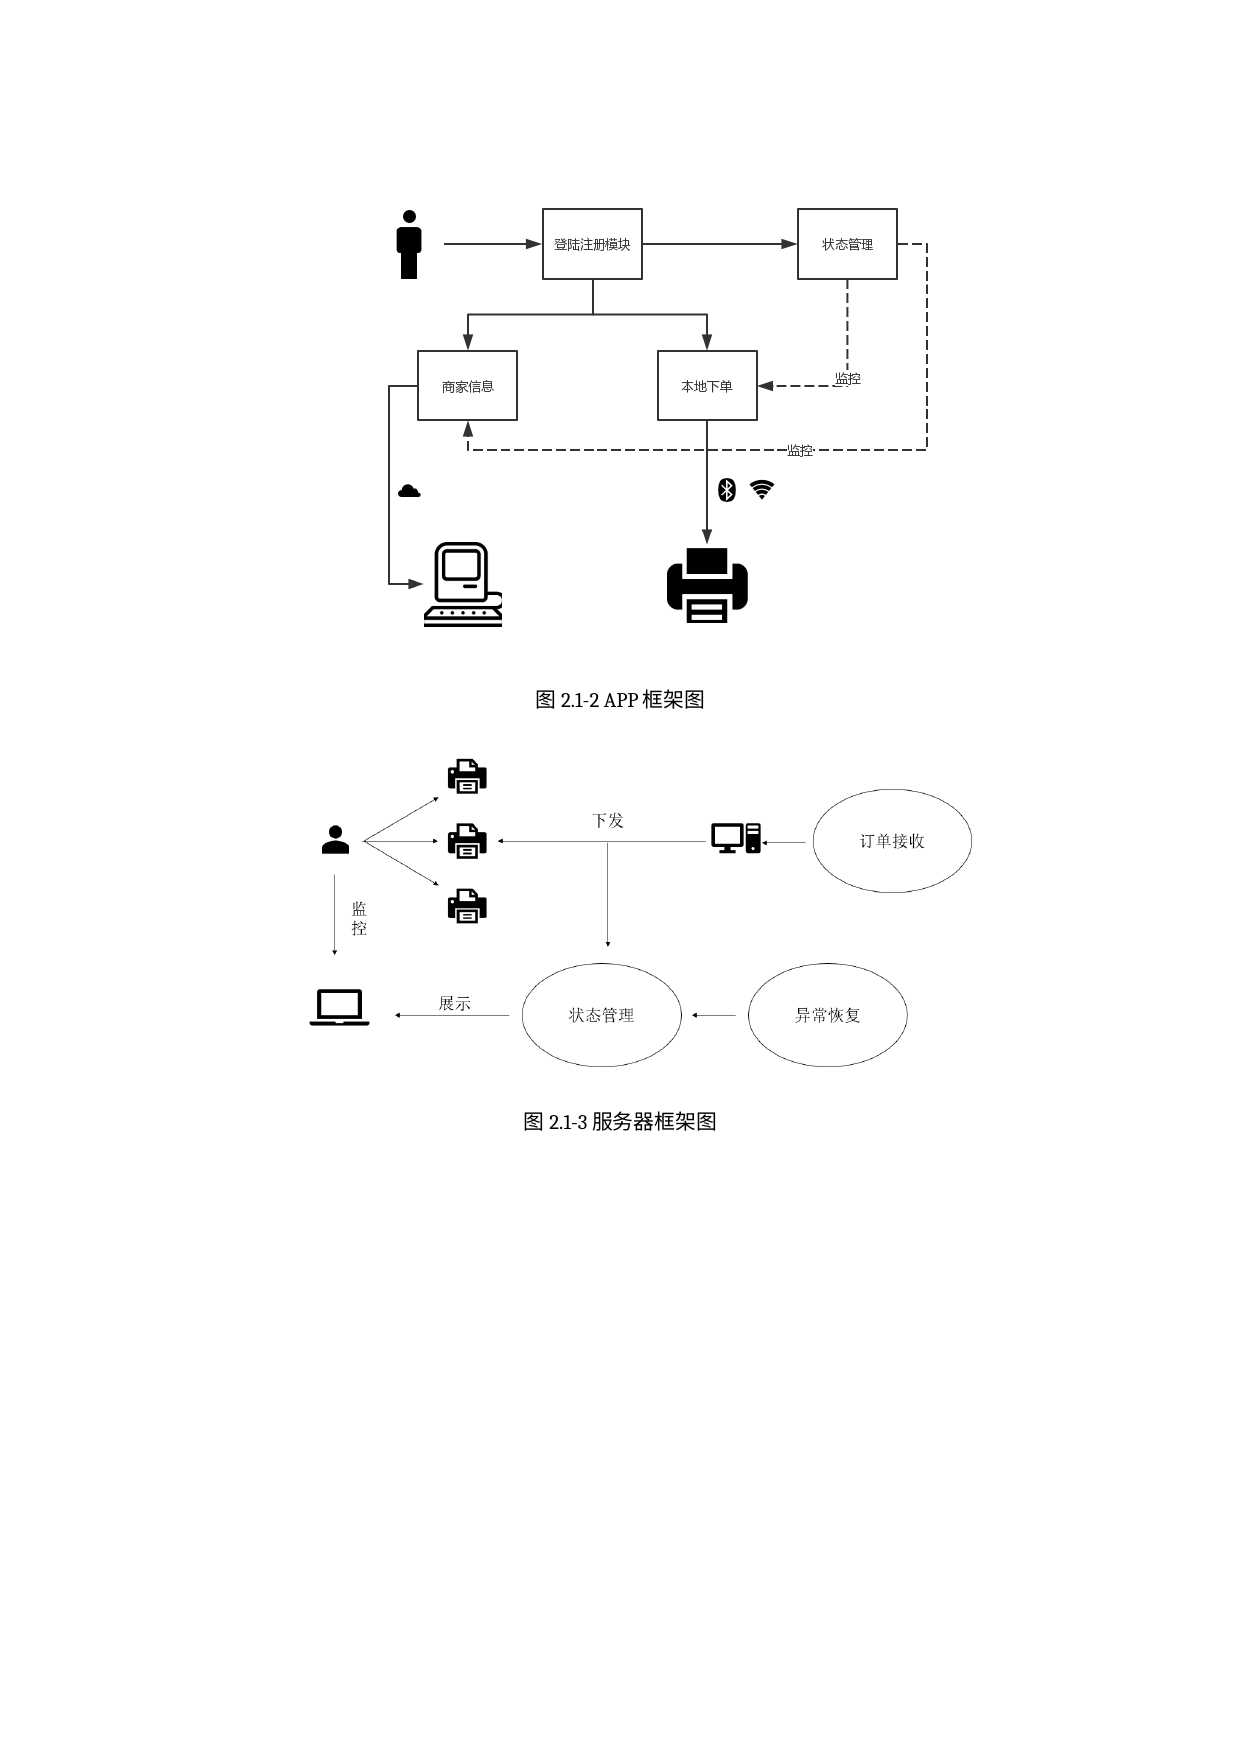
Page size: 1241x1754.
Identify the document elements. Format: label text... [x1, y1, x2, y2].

text 图 2.1-3 服务器框架图 [187, 1104, 1053, 1137]
text 图 2.1-2 APP框架图 [187, 682, 1053, 714]
picture [289, 747, 995, 1081]
picture [327, 162, 957, 657]
